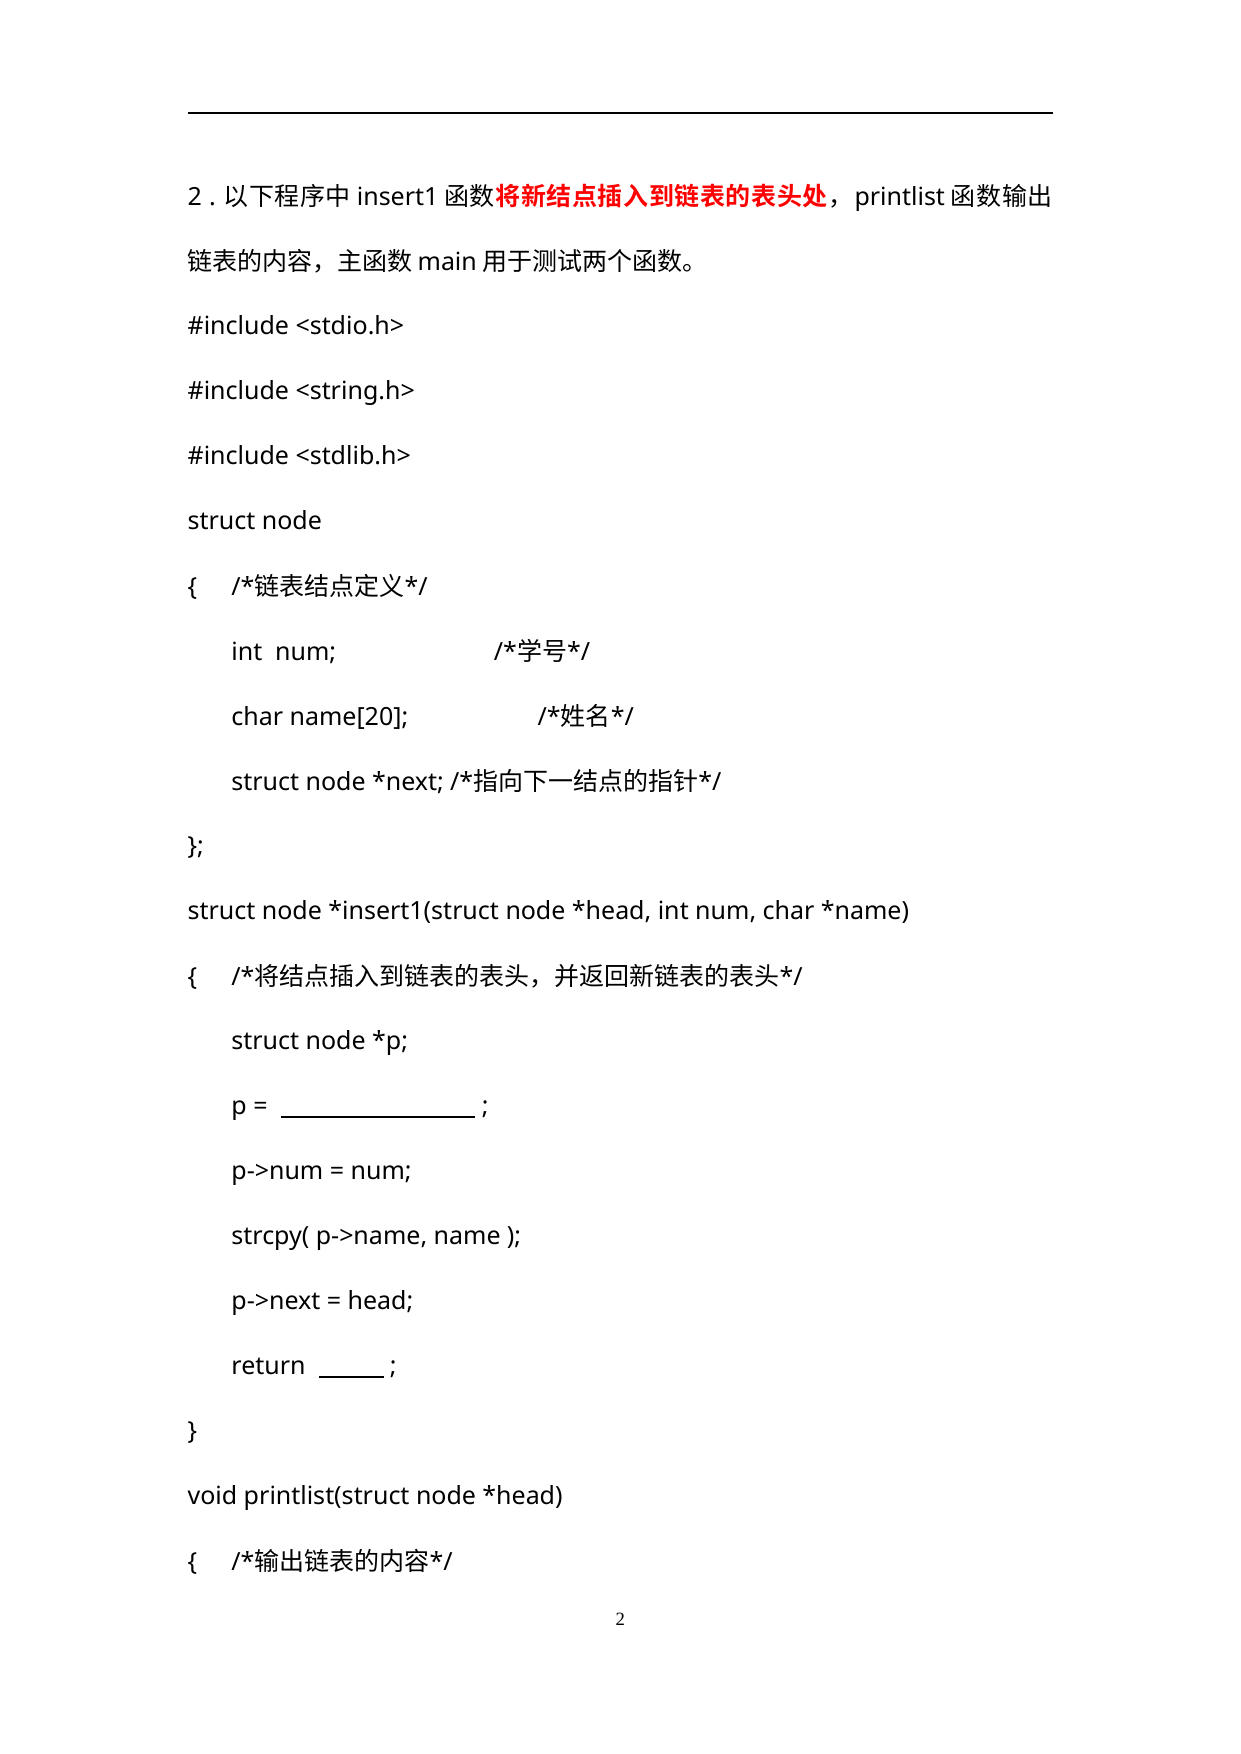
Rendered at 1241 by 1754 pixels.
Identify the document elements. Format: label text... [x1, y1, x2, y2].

text struct node [187, 487, 1053, 552]
text #include <stdlib.h> [187, 422, 1053, 487]
text p = ; [187, 1072, 1053, 1137]
text 2 . 以下程序中insert1函数将新结点插入到链表的表头处，printlist函数输出链表的内容，主函数main用于测试两个函数。 [187, 162, 1053, 292]
text #include <stdio.h> [187, 292, 1053, 357]
text { /*输出链表的内容*/ [187, 1527, 1053, 1592]
text } [187, 1397, 1053, 1462]
text #include <string.h> [187, 357, 1053, 422]
text { /*链表结点定义*/ [187, 552, 1053, 617]
text void printlist(struct node *head) [187, 1462, 1053, 1527]
text struct node *next; /*指向下一结点的指针*/ [187, 747, 1053, 812]
text }; [187, 812, 1053, 877]
text struct node *p; [187, 1007, 1053, 1072]
text struct node *insert1(struct node *head, int num, char *name) [187, 877, 1053, 942]
text strcpy( p->name, name ); [187, 1202, 1053, 1267]
text return ; [187, 1332, 1053, 1397]
text { /*将结点插入到链表的表头，并返回新链表的表头*/ [187, 942, 1053, 1007]
text int num; /*学号*/ [187, 617, 1053, 682]
text char name[20]; /*姓名*/ [187, 682, 1053, 747]
text p->next = head; [187, 1267, 1053, 1332]
text p->num = num; [187, 1137, 1053, 1202]
